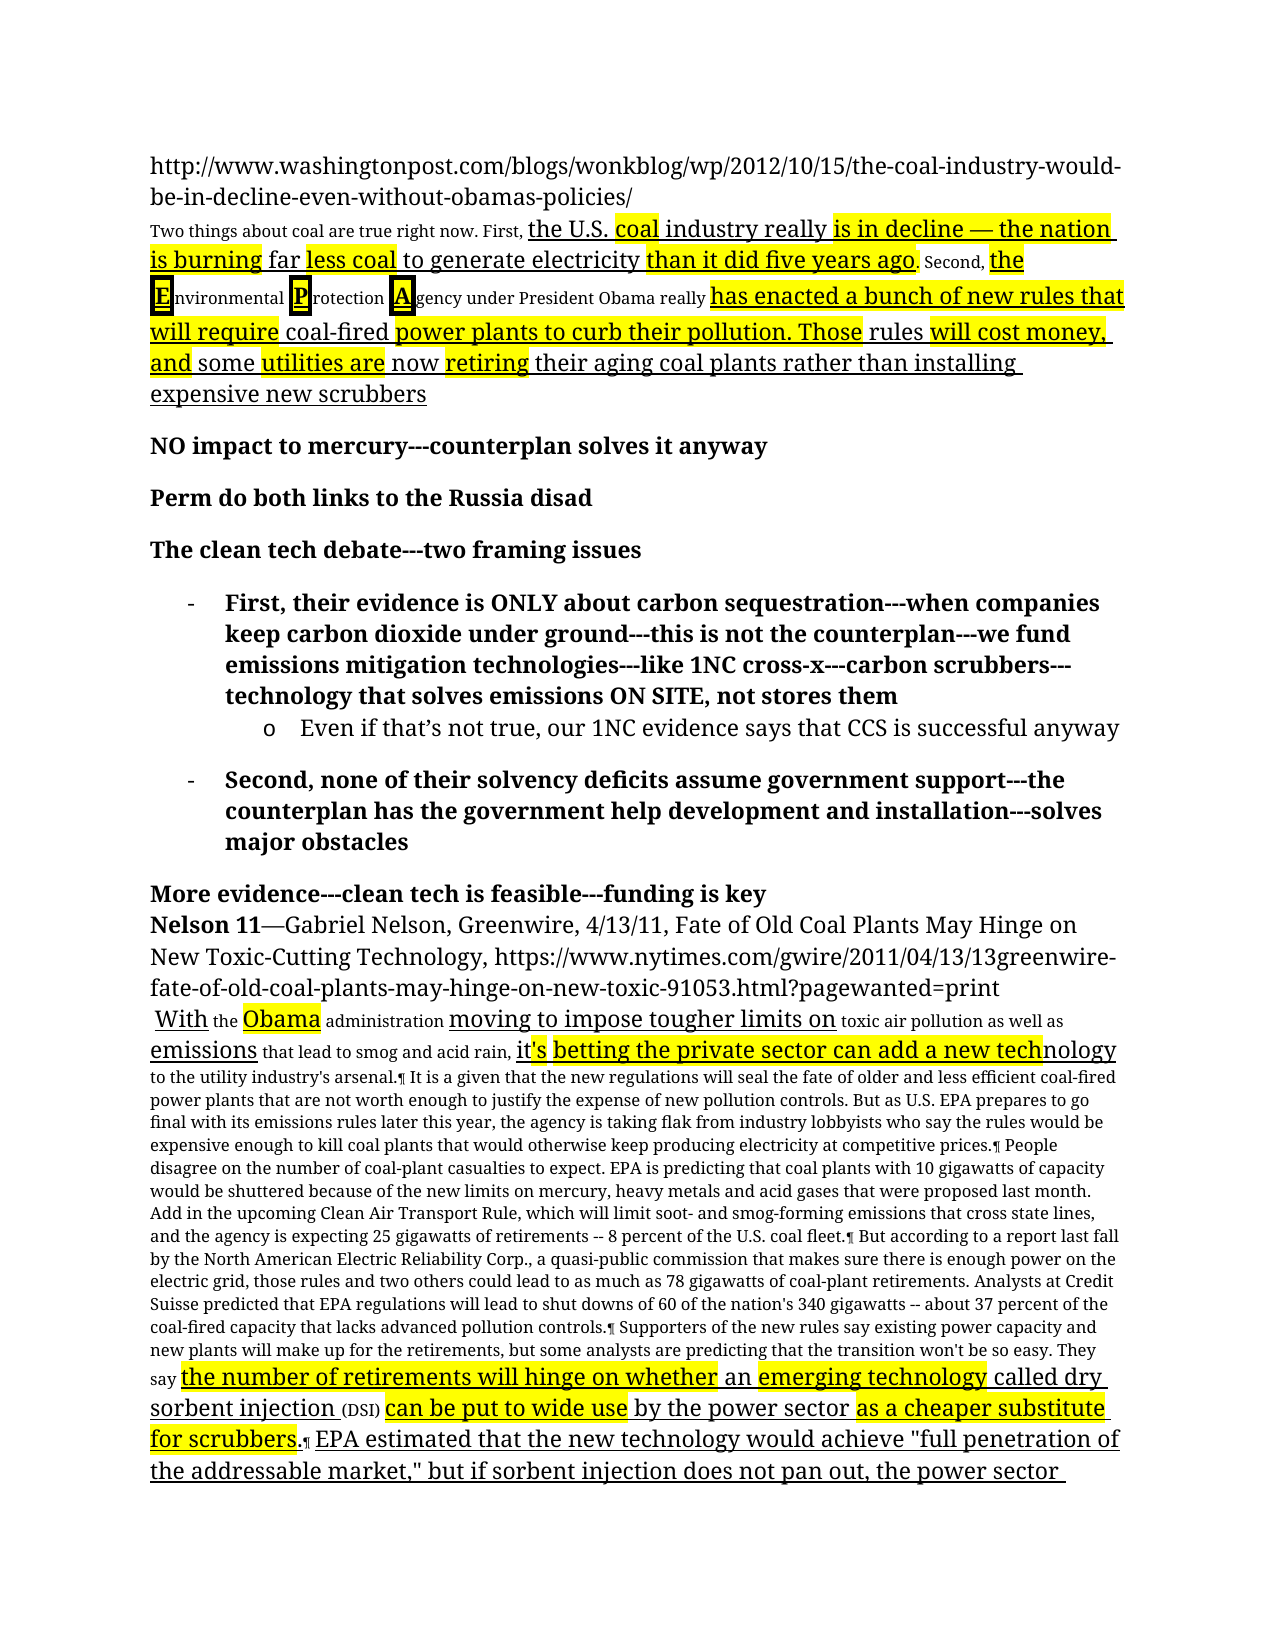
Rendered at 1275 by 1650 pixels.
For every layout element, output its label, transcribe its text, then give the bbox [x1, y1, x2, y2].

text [150, 1003, 1125, 1486]
subtitle More evidence---clean tech is feasible---funding is key [150, 878, 1125, 909]
list Even if that’s not true, our 1NC evidence says that CCS is successful anyway [262, 711, 1125, 743]
subtitle Perm do both links to the Russia disad [150, 482, 1125, 513]
text Nelson 11—Gabriel Nelson, Greenwire, 4/13/11, Fate of Old Coal Plants May Hinge on New Toxic-Cutting Technology, https://www.nytimes.com/gwire/2011/04/13/13greenwire-fate-of-old-coal-plants-may-hinge-on-new-toxic-91053.html?pagewanted=print [150, 909, 1125, 1003]
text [150, 150, 1125, 212]
text Two things about coal are true right now. First, the U.S. coal industry really is in decline — the nation is burning far less coal to generate electricity than it did five years ago. Second, the Environmental Protection Agency under President Obama really has enacted a bunch of new rules that will require coal-fired power plants to curb their pollution. Those rules will cost money, and some utilities are now retiring their aging coal plants rather than installing expensive new scrubbers [150, 212, 1125, 409]
subtitle First, their evidence is ONLY about carbon sequestration---when companies keep carbon dioxide under ground---this is not the counterplan---we fund emissions mitigation technologies---like 1NC cross-x---carbon scrubbers---technology that solves emissions ON SITE, not stores them [187, 586, 1125, 711]
subtitle Second, none of their solvency deficits assume government support---the counterplan has the government help development and installation---solves major obstacles [187, 764, 1125, 857]
subtitle The clean tech debate---two framing issues [150, 534, 1125, 566]
subtitle NO impact to mercury---counterplan solves it anyway [150, 430, 1125, 461]
